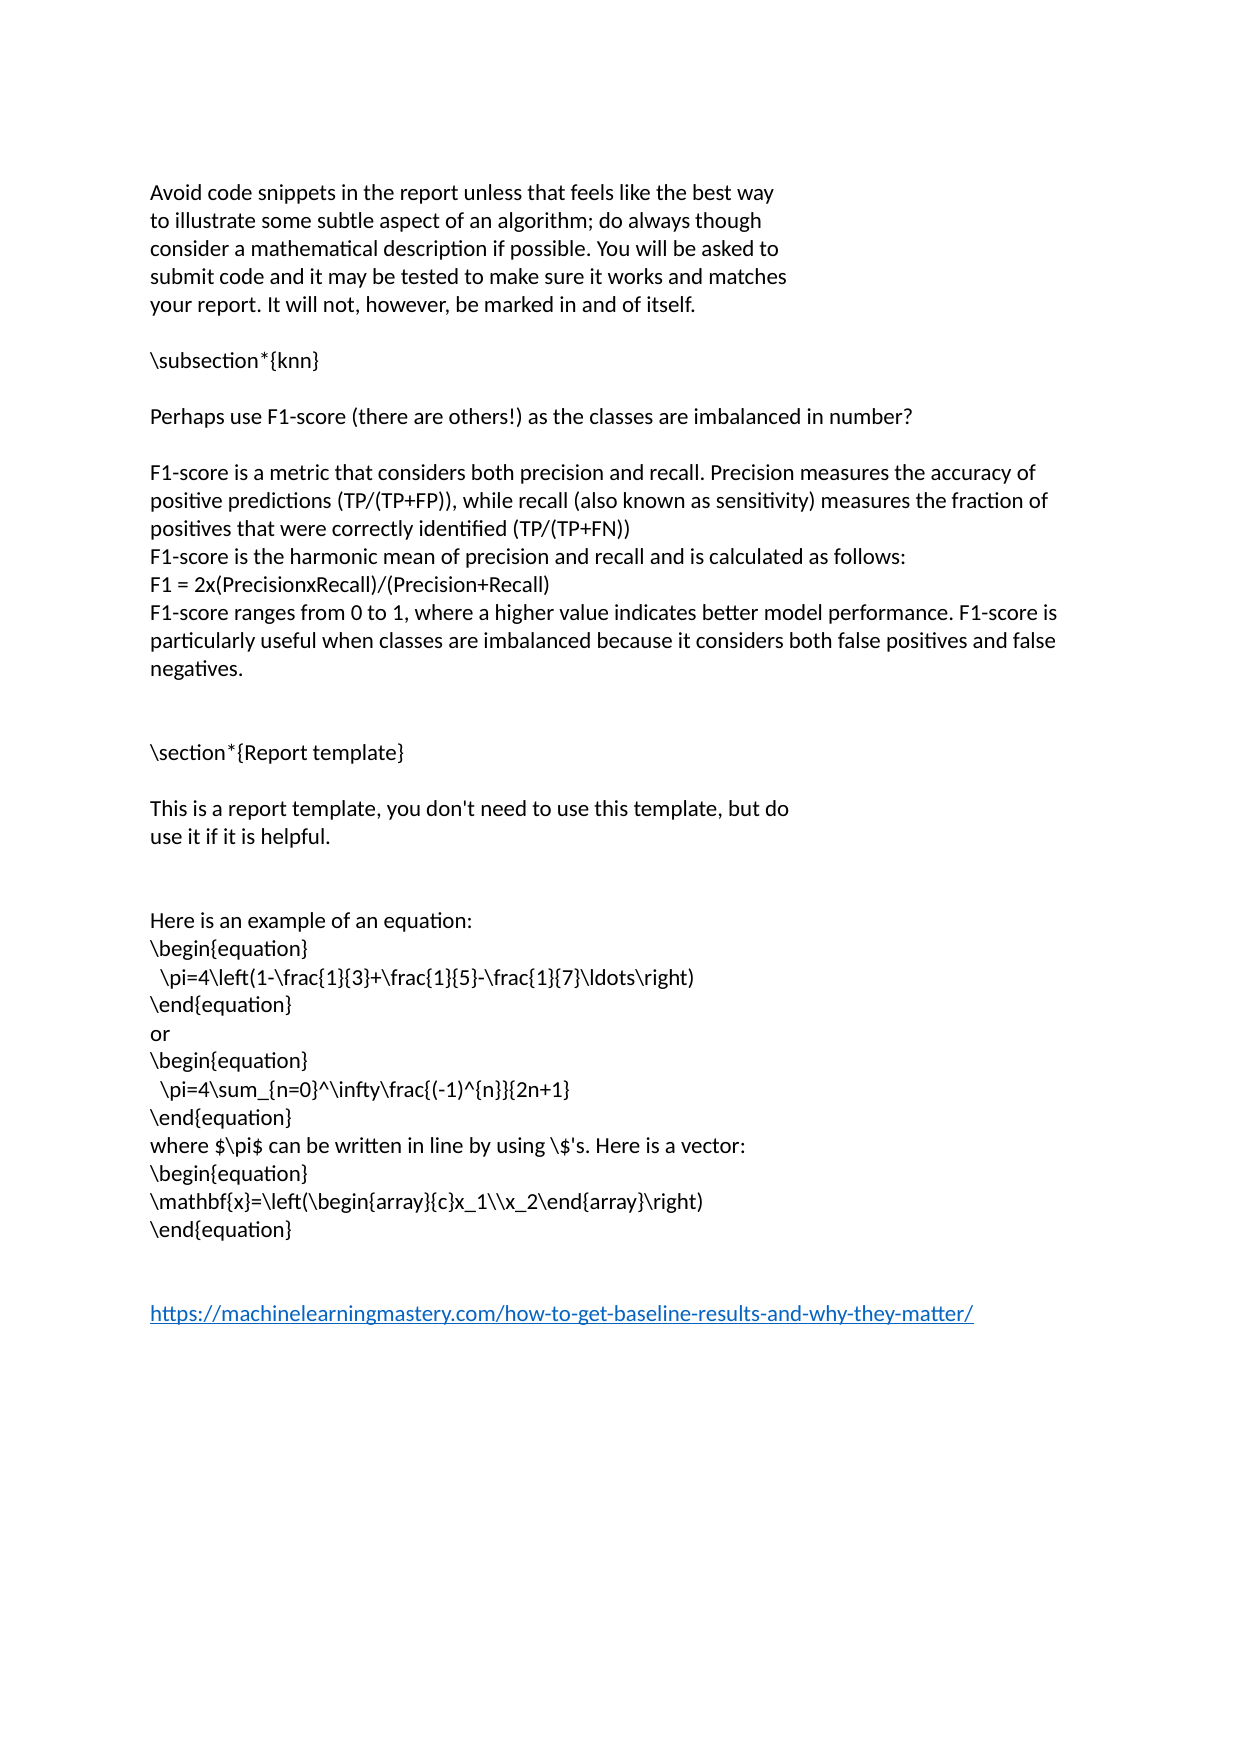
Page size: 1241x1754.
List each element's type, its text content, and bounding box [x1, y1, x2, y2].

text \begin{equation} [150, 1159, 1090, 1187]
text \begin{equation} [150, 1047, 1090, 1075]
text \begin{equation} [150, 934, 1090, 963]
text where $\pi$ can be written in line by using \$'s. Here is a vector: [150, 1131, 1090, 1159]
text \section*{Report template} [150, 738, 1090, 766]
text submit code and it may be tested to make sure it works and matches [150, 262, 1090, 290]
text or [150, 1019, 1090, 1047]
text \end{equation} [150, 991, 1090, 1019]
text your report. It will not, however, be marked in and of itself. [150, 290, 1090, 318]
text Avoid code snippets in the report unless that feels like the best way [150, 178, 1090, 206]
text \end{equation} [150, 1103, 1090, 1131]
text \pi=4\sum_{n=0}^\infty\frac{(-1)^{n}}{2n+1} [150, 1075, 1090, 1103]
text https://machinelearningmastery.com/how-to-get-baseline-results-and-why-they-matter/ [150, 1299, 1090, 1327]
text F1-score is a metric that considers both precision and recall. Precision measures the accuracy of positive predictions (TP/(TP+FP)), while recall (also known as sensitivity) measures the fraction of positives that were correctly identified (TP/(TP+FN)) [150, 458, 1090, 542]
text F1 = 2x(PrecisionxRecall)/(Precision+Recall) [150, 570, 1090, 598]
text This is a report template, you don't need to use this template, but do [150, 794, 1090, 822]
text F1-score ranges from 0 to 1, where a higher value indicates better model performance. F1-score is particularly useful when classes are imbalanced because it considers both false positives and false negatives. [150, 598, 1090, 682]
text to illustrate some subtle aspect of an algorithm; do always though [150, 206, 1090, 234]
text consider a mathematical description if possible. You will be asked to [150, 234, 1090, 262]
text \pi=4\left(1-\frac{1}{3}+\frac{1}{5}-\frac{1}{7}\ldots\right) [150, 963, 1090, 991]
text use it if it is helpful. [150, 822, 1090, 851]
text Here is an example of an equation: [150, 907, 1090, 934]
text \end{equation} [150, 1215, 1090, 1243]
text Perhaps use F1-score (there are others!) as the classes are imbalanced in number? [150, 402, 1090, 430]
text \mathbf{x}=\left(\begin{array}{c}x_1\\x_2\end{array}\right) [150, 1187, 1090, 1215]
text \subsection*{knn} [150, 346, 1090, 374]
text F1-score is the harmonic mean of precision and recall and is calculated as follows: [150, 542, 1090, 570]
